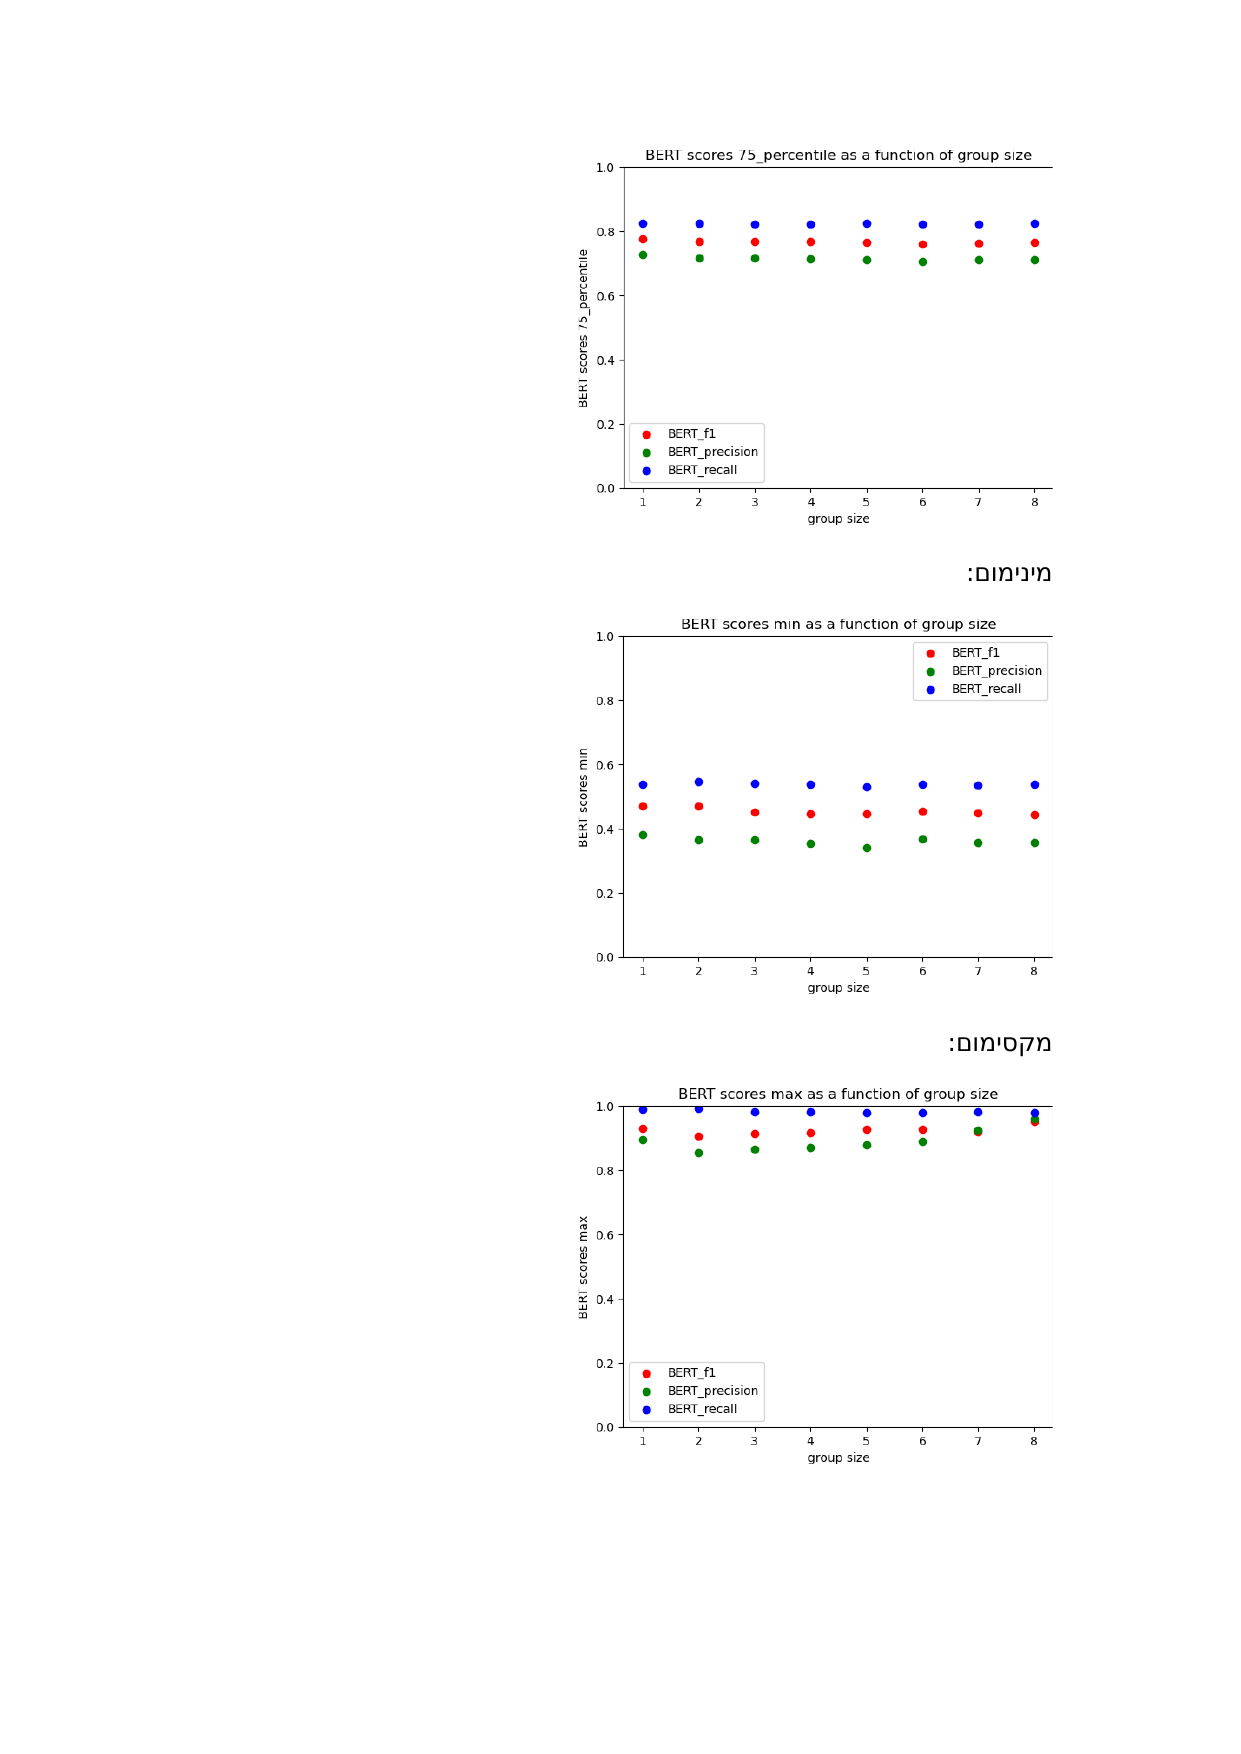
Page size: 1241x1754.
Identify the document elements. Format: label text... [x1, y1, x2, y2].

picture [578, 1088, 1053, 1464]
picture [578, 150, 1053, 525]
picture [578, 619, 1053, 994]
text מקסימום: [187, 1028, 1053, 1057]
text מינימום: [187, 559, 1053, 588]
